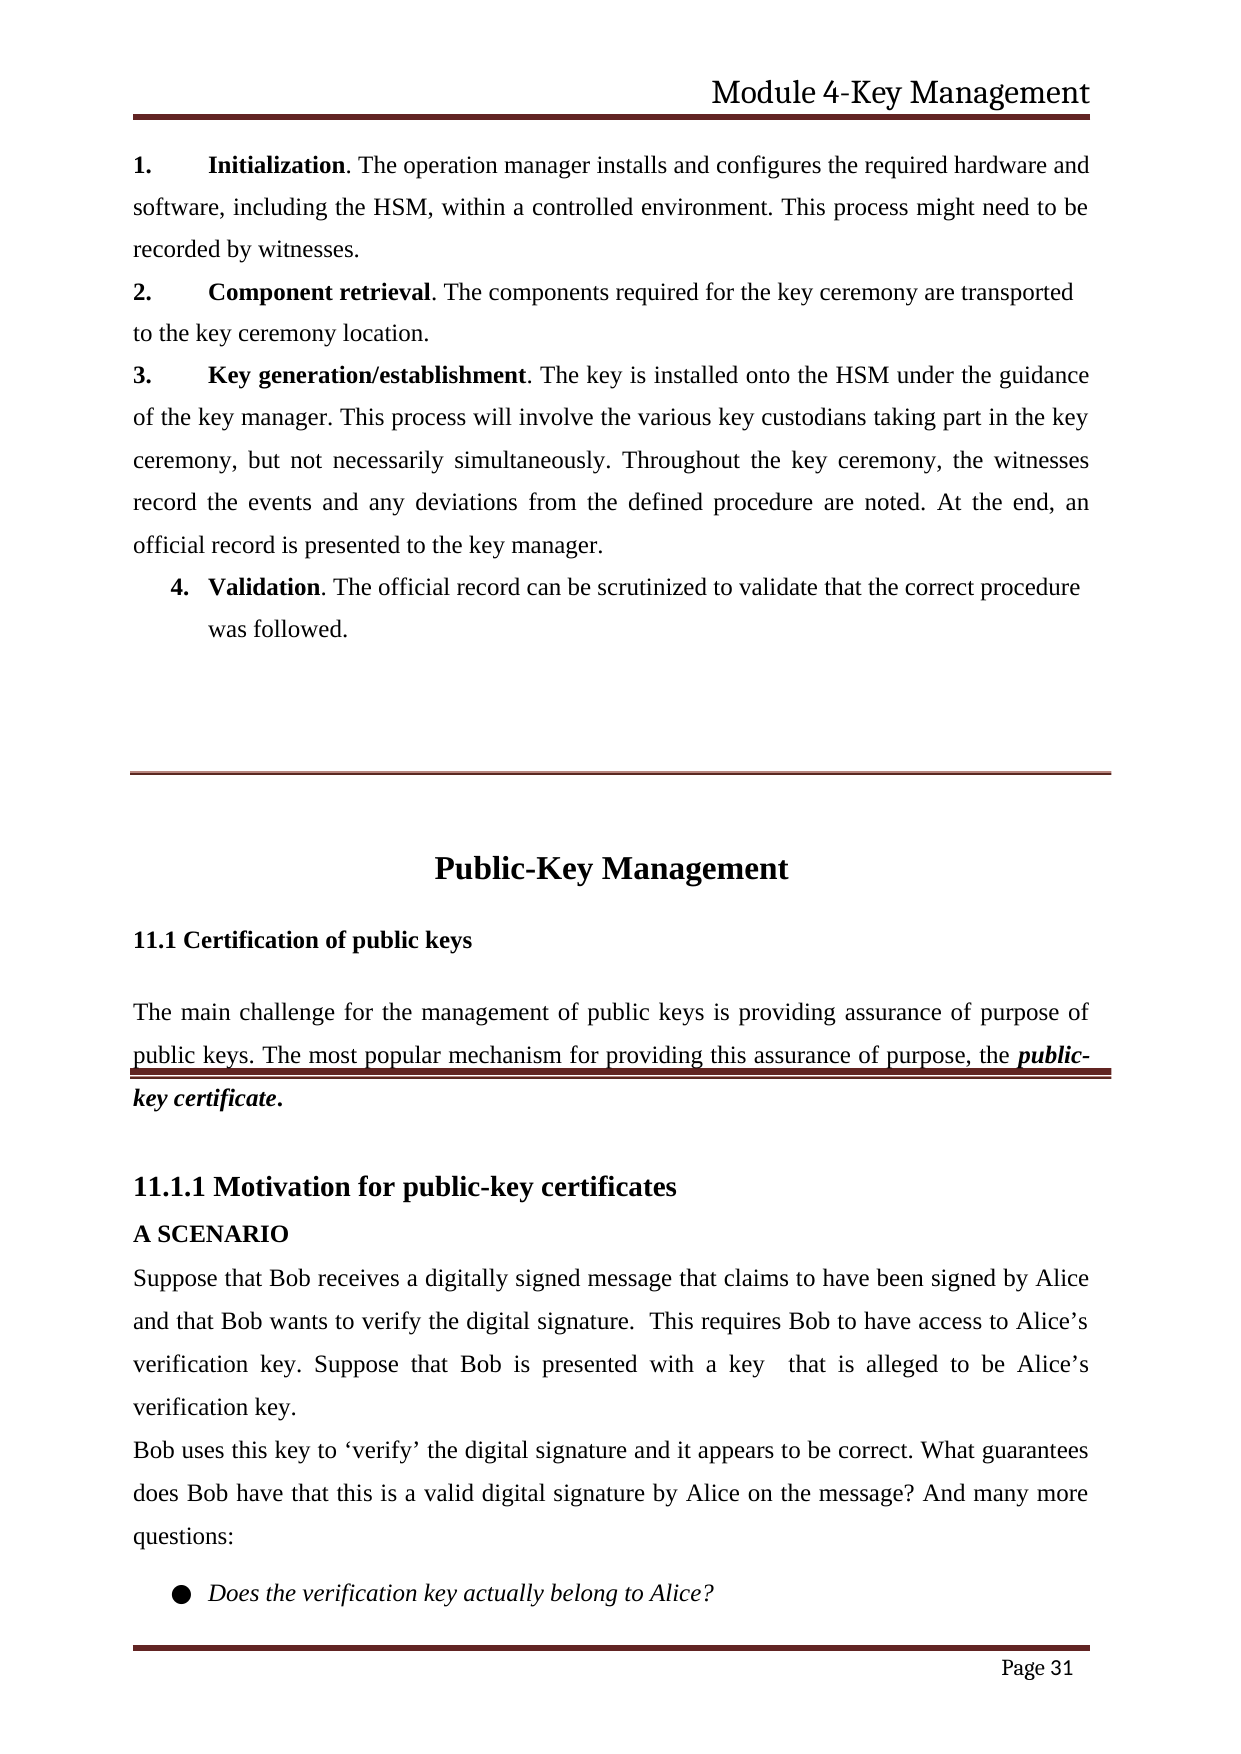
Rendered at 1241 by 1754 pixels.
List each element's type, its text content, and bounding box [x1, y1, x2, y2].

text 11.1 Certification of public keys [133, 925, 1090, 953]
list Component retrieval. The components required for the key ceremony are transported to the key ceremony location. [133, 277, 1090, 347]
text Suppose that Bob receives a digitally signed message that claims to have been signed by Alice and that Bob wants to verify the digital signature. This requires Bob to have access to Alice’s verification key. Suppose that Bob is presented with a key that is alleged to be Alice’s verification key. [133, 1263, 1090, 1421]
list Initialization. The operation manager installs and configures the required hardware and software, including the HSM, within a controlled environment. This process might need to be recorded by witnesses. [133, 150, 1090, 263]
list Does the verification key actually belong to Alice? [170, 1564, 1090, 1616]
picture [1090, 1068, 1112, 1075]
text The main challenge for the management of public keys is providing assurance of purpose of public keys. The most popular mechanism for providing this assurance of purpose, the public-key certificate. [133, 997, 1090, 1112]
text 11.1.1 Motivation for public-key certificates [133, 1169, 1090, 1203]
picture [130, 771, 1112, 775]
text Public-Key Management [133, 848, 1090, 886]
text Bob uses this key to ‘verify’ the digital signature and it appears to be correct. What guarantees does Bob have that this is a valid digital signature by Alice on the message? And many more questions: [133, 1435, 1090, 1550]
text A SCENARIO [133, 1219, 1090, 1248]
list Validation. The official record can be scrutinized to validate that the correct procedure was followed. [170, 572, 1090, 643]
list Key generation/establishment. The key is installed onto the HSM under the guidance of the key manager. This process will involve the various key custodians taking part in the key ceremony, but not necessarily simultaneously. Throughout the key ceremony, the witnesses record the events and any deviations from the defined procedure are noted. At the end, an official record is presented to the key manager. [133, 360, 1090, 559]
